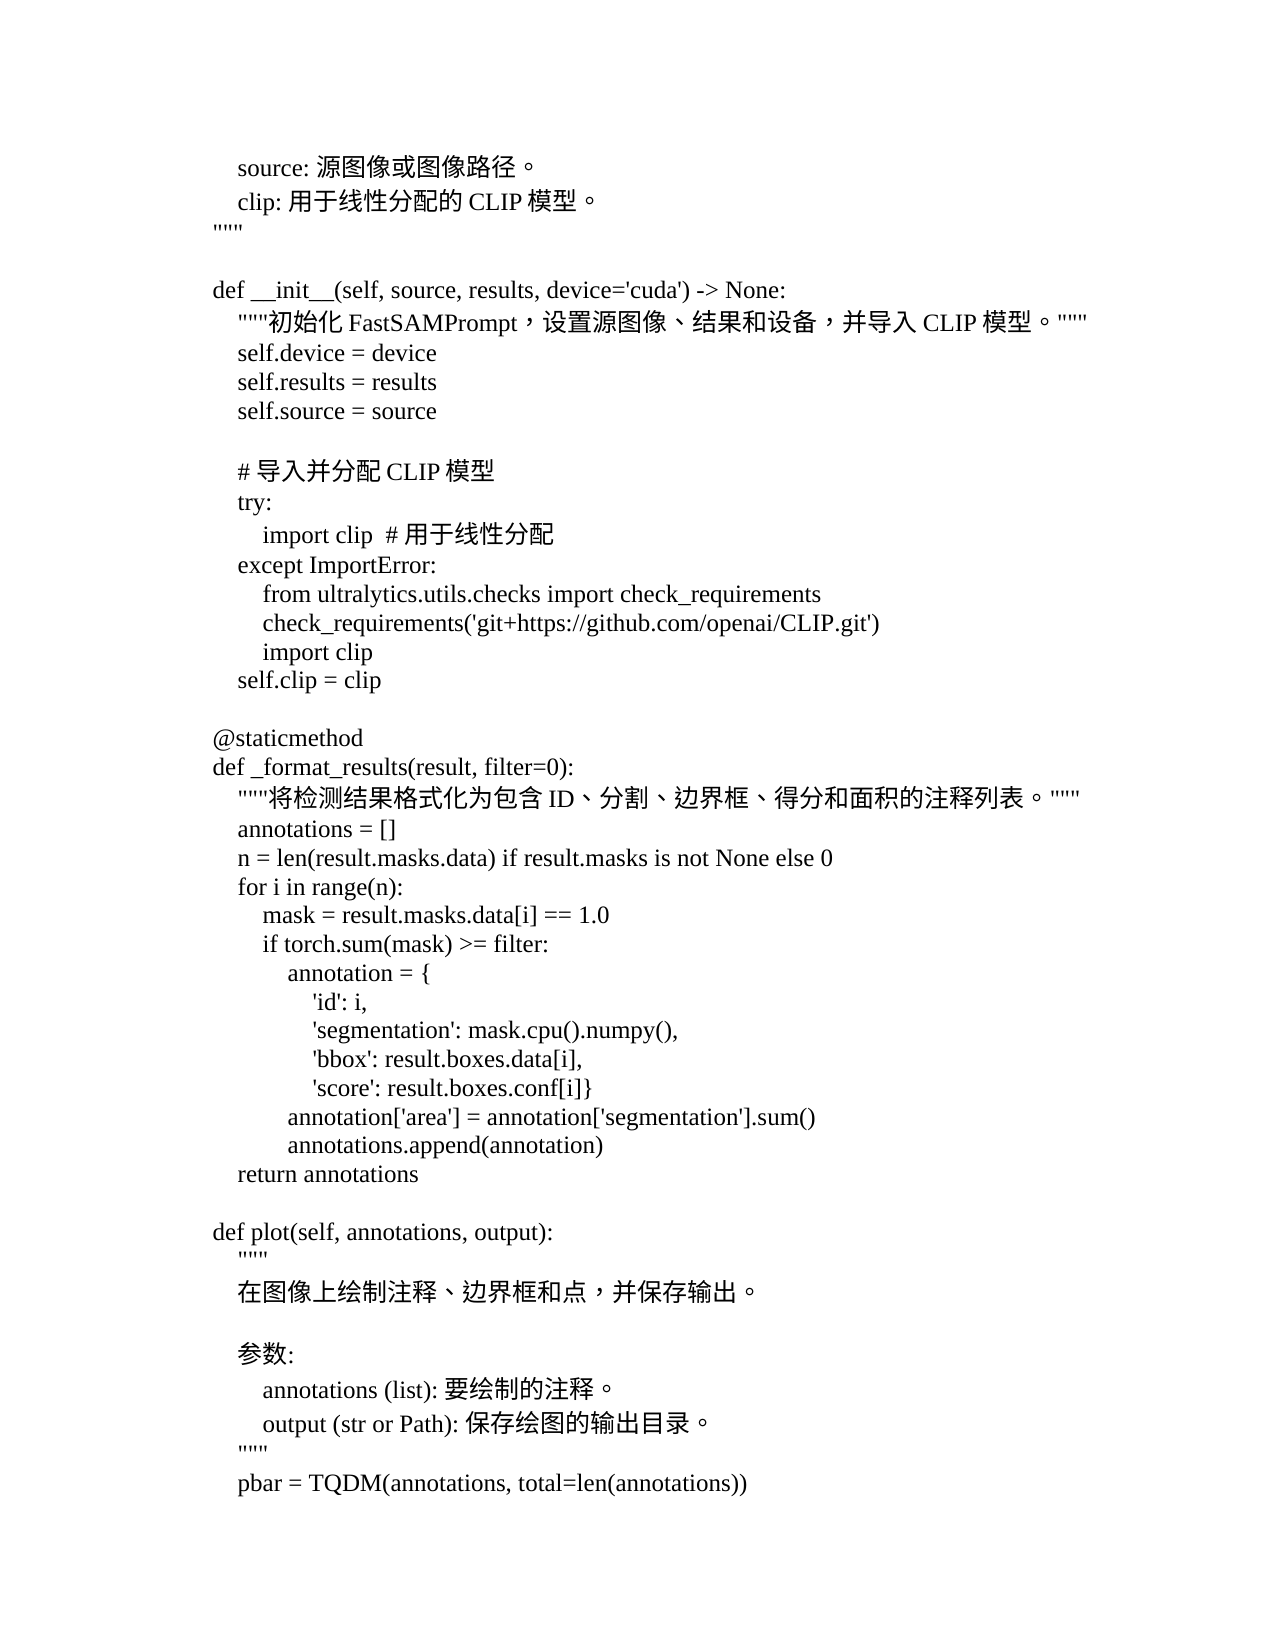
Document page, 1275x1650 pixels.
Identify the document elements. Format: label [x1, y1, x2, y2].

text [187, 150, 1087, 1497]
